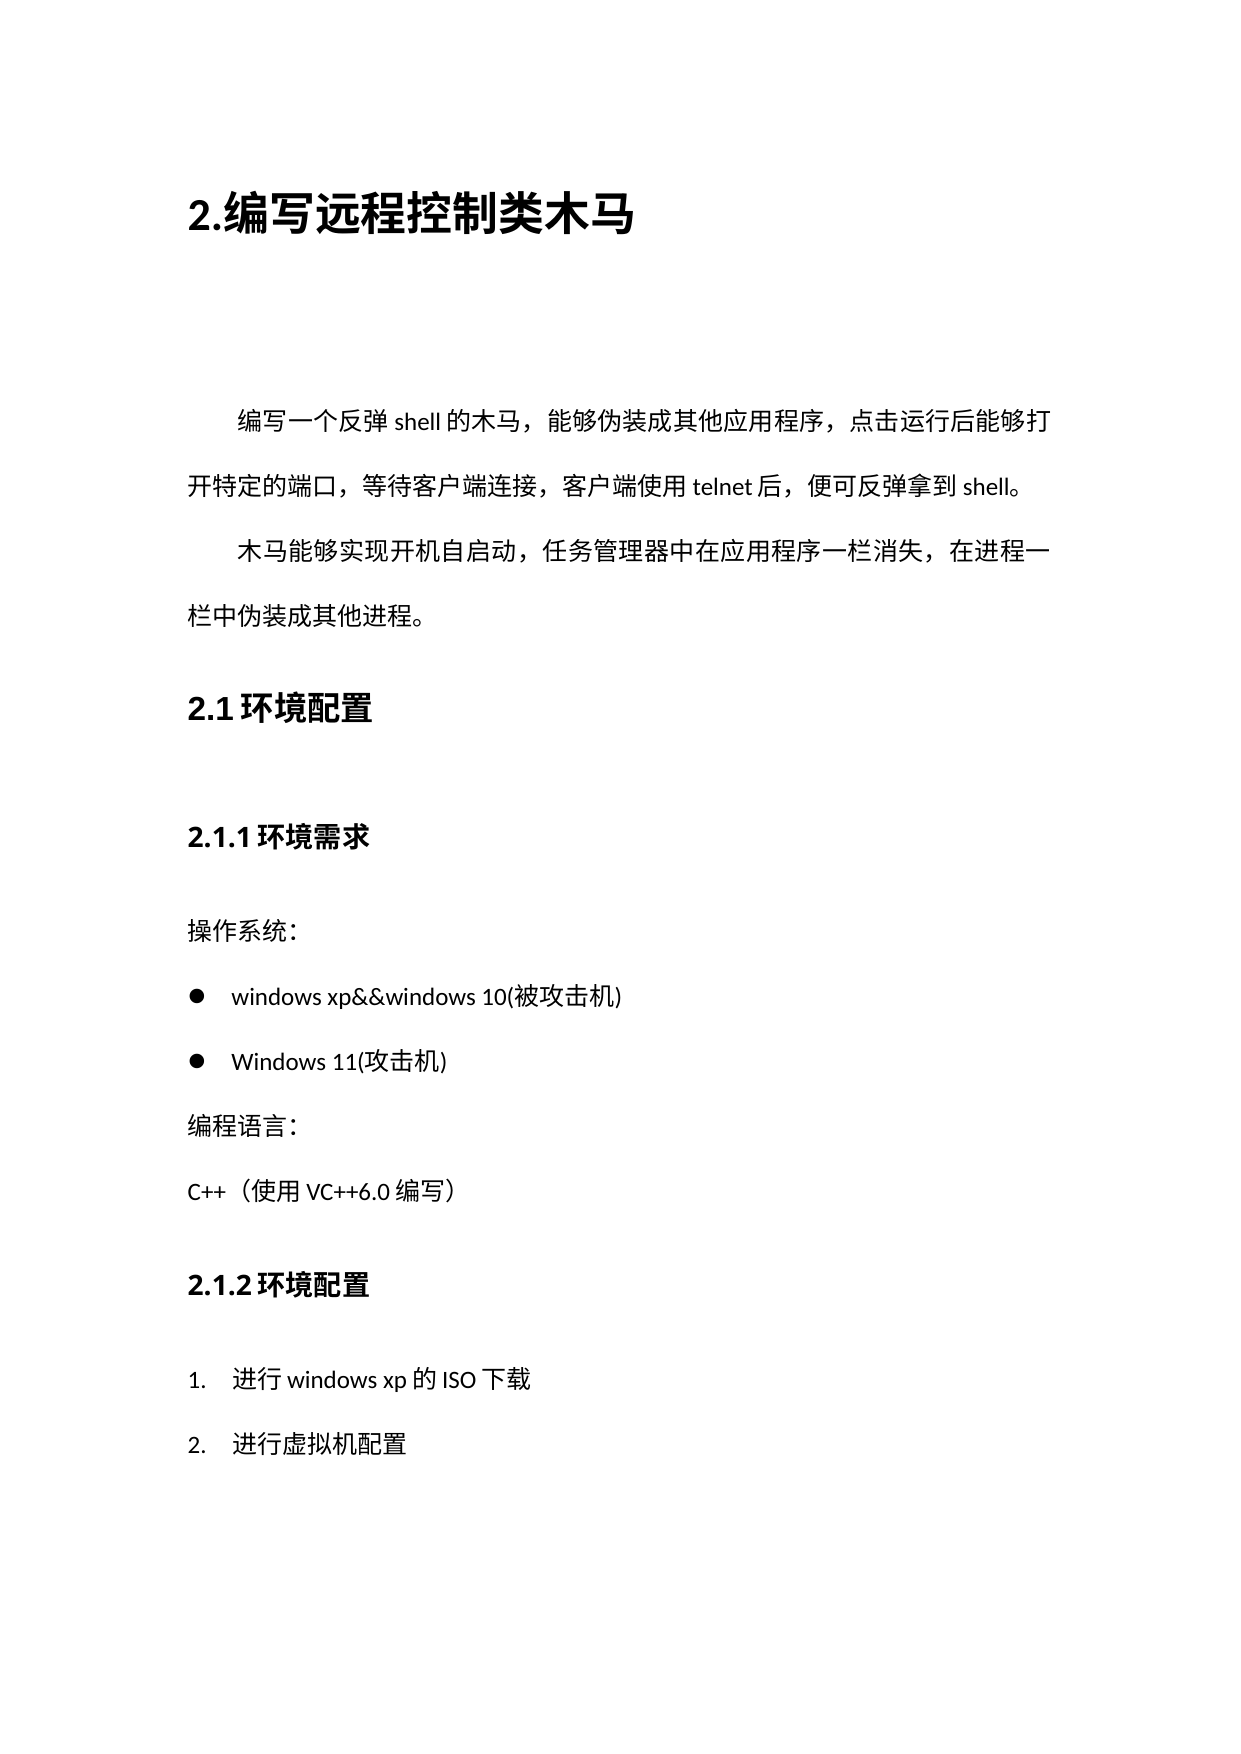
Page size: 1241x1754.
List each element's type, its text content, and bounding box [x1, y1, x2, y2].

subtitle 2.编写远程控制类木马 [187, 162, 1053, 259]
list 编程语言： [187, 1092, 1053, 1157]
list Windows 11(攻击机) [187, 1027, 1053, 1092]
list 进行虚拟机配置 [187, 1410, 1053, 1475]
text 编写一个反弹shell的木马，能够伪装成其他应用程序，点击运行后能够打开特定的端口，等待客户端连接，客户端使用telnet后，便可反弹拿到shell。 [187, 387, 1053, 517]
subtitle 2.1.2环境配置 [187, 1251, 1053, 1316]
list C++（使用VC++6.0编写） [187, 1157, 1053, 1222]
subtitle 2.1环境配置 [187, 674, 1053, 739]
list windows xp&&windows 10(被攻击机) [187, 962, 1053, 1027]
subtitle 2.1.1环境需求 [187, 803, 1053, 868]
list 进行windows xp的ISO下载 [187, 1345, 1053, 1410]
text 操作系统： [187, 897, 1053, 962]
text 木马能够实现开机自启动，任务管理器中在应用程序一栏消失，在进程一栏中伪装成其他进程。 [187, 517, 1053, 647]
